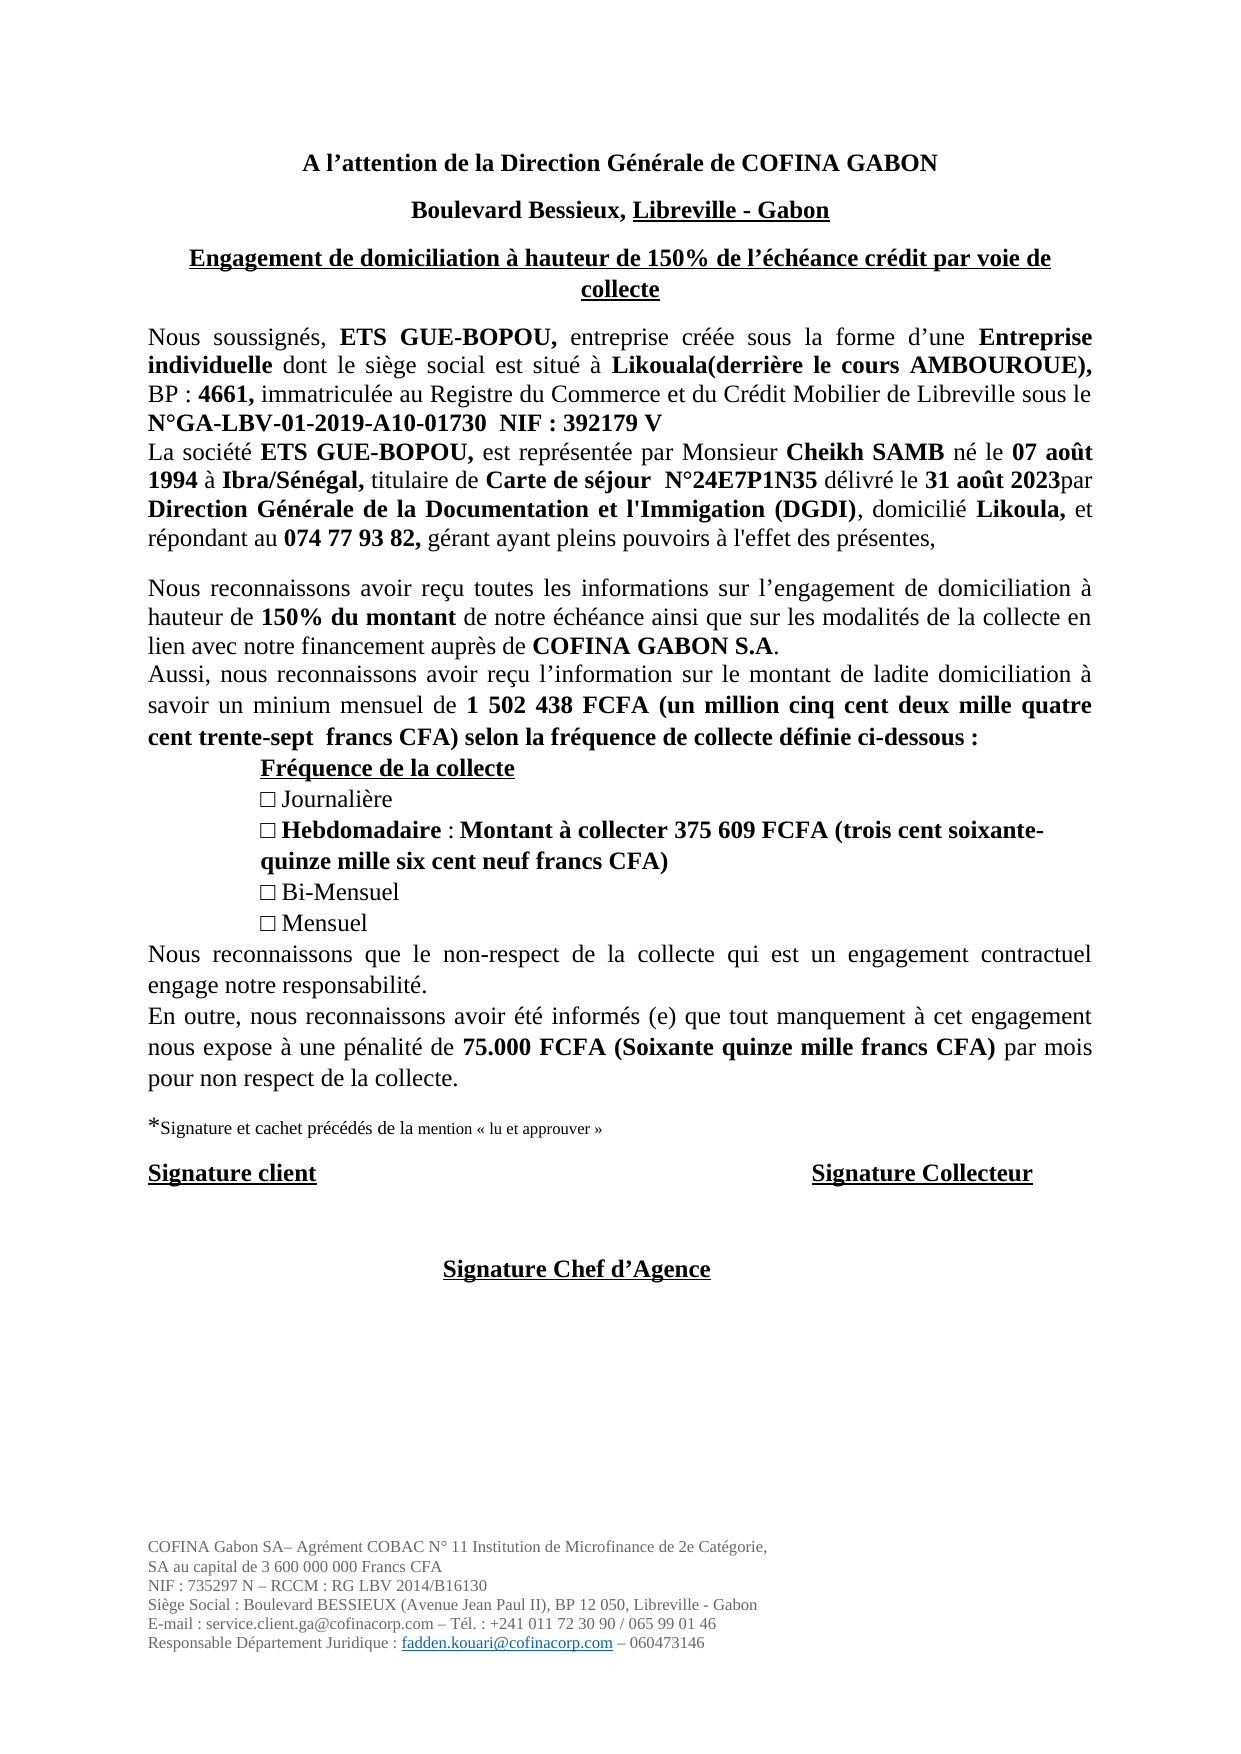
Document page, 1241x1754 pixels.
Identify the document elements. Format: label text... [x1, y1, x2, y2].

text *Signature et cachet précédés de la mention « lu et approuver » [148, 1111, 1093, 1139]
text Nous soussignés, ETS GUE-BOPOU, entreprise créée sous la forme d’une Entreprise individuelle dont le siège social est situé à Likouala(derrière le cours AMBOUROUE), BP : 4661, immatriculée au Registre du Commerce et du Crédit Mobilier de Libreville sous le N°GA-LBV-01-2019-A10-01730 NIF : 392179 V [148, 322, 1093, 437]
list □ Hebdomadaire : Montant à collecter 375 609 FCFA (trois cent soixante-quinze mille six cent neuf francs CFA) [260, 815, 1093, 874]
text La société ETS GUE-BOPOU, est représentée par Monsieur Cheikh SAMB né le 07 août 1994 à Ibra/Sénégal, titulaire de Carte de séjour N°24E7P1N35 délivré le 31 août 2023 par Direction Générale de la Documentation et l'Immigation (DGDI), domicilié Likoula, et répondant au 074 77 93 82, gérant ayant pleins pouvoirs à l'effet des présentes, [148, 437, 1093, 552]
text Signature Chef d’Agence [369, 1254, 1093, 1283]
list Fréquence de la collecte [260, 753, 1093, 781]
text Nous reconnaissons que le non-respect de la collecte qui est un engagement contractuel engage notre responsabilité. [148, 939, 1093, 999]
text En outre, nous reconnaissons avoir été informés (e) que tout manquement à cet engagement nous expose à une pénalité de 75.000 FCFA (Soixante quinze mille francs CFA) par mois pour non respect de la collecte. [148, 1001, 1093, 1092]
list □ Mensuel [260, 908, 1093, 937]
list □ Bi-Mensuel [260, 877, 1093, 906]
text Boulevard Bessieux, Libreville - Gabon [148, 195, 1093, 224]
text A l’attention de la Direction Générale de COFINA GABON [148, 148, 1093, 176]
list □ Journalière [260, 784, 1093, 812]
text Aussi, nous reconnaissons avoir reçu l’information sur le montant de ladite domiciliation à savoir un minium mensuel de 1 502 438 FCFA (un million cinq cent deux mille quatre cent trente-sept francs CFA) selon la fréquence de collecte définie ci-dessous : [148, 659, 1093, 750]
text Nous reconnaissons avoir reçu toutes les informations sur l’engagement de domiciliation à hauteur de 150% du montant de notre échéance ainsi que sur les modalités de la collecte en lien avec notre financement auprès de COFINA GABON S.A. [148, 573, 1093, 659]
text Signature client Signature Collecteur [148, 1158, 1093, 1187]
text Engagement de domiciliation à hauteur de 150% de l’échéance crédit par voie de collecte [148, 243, 1093, 303]
